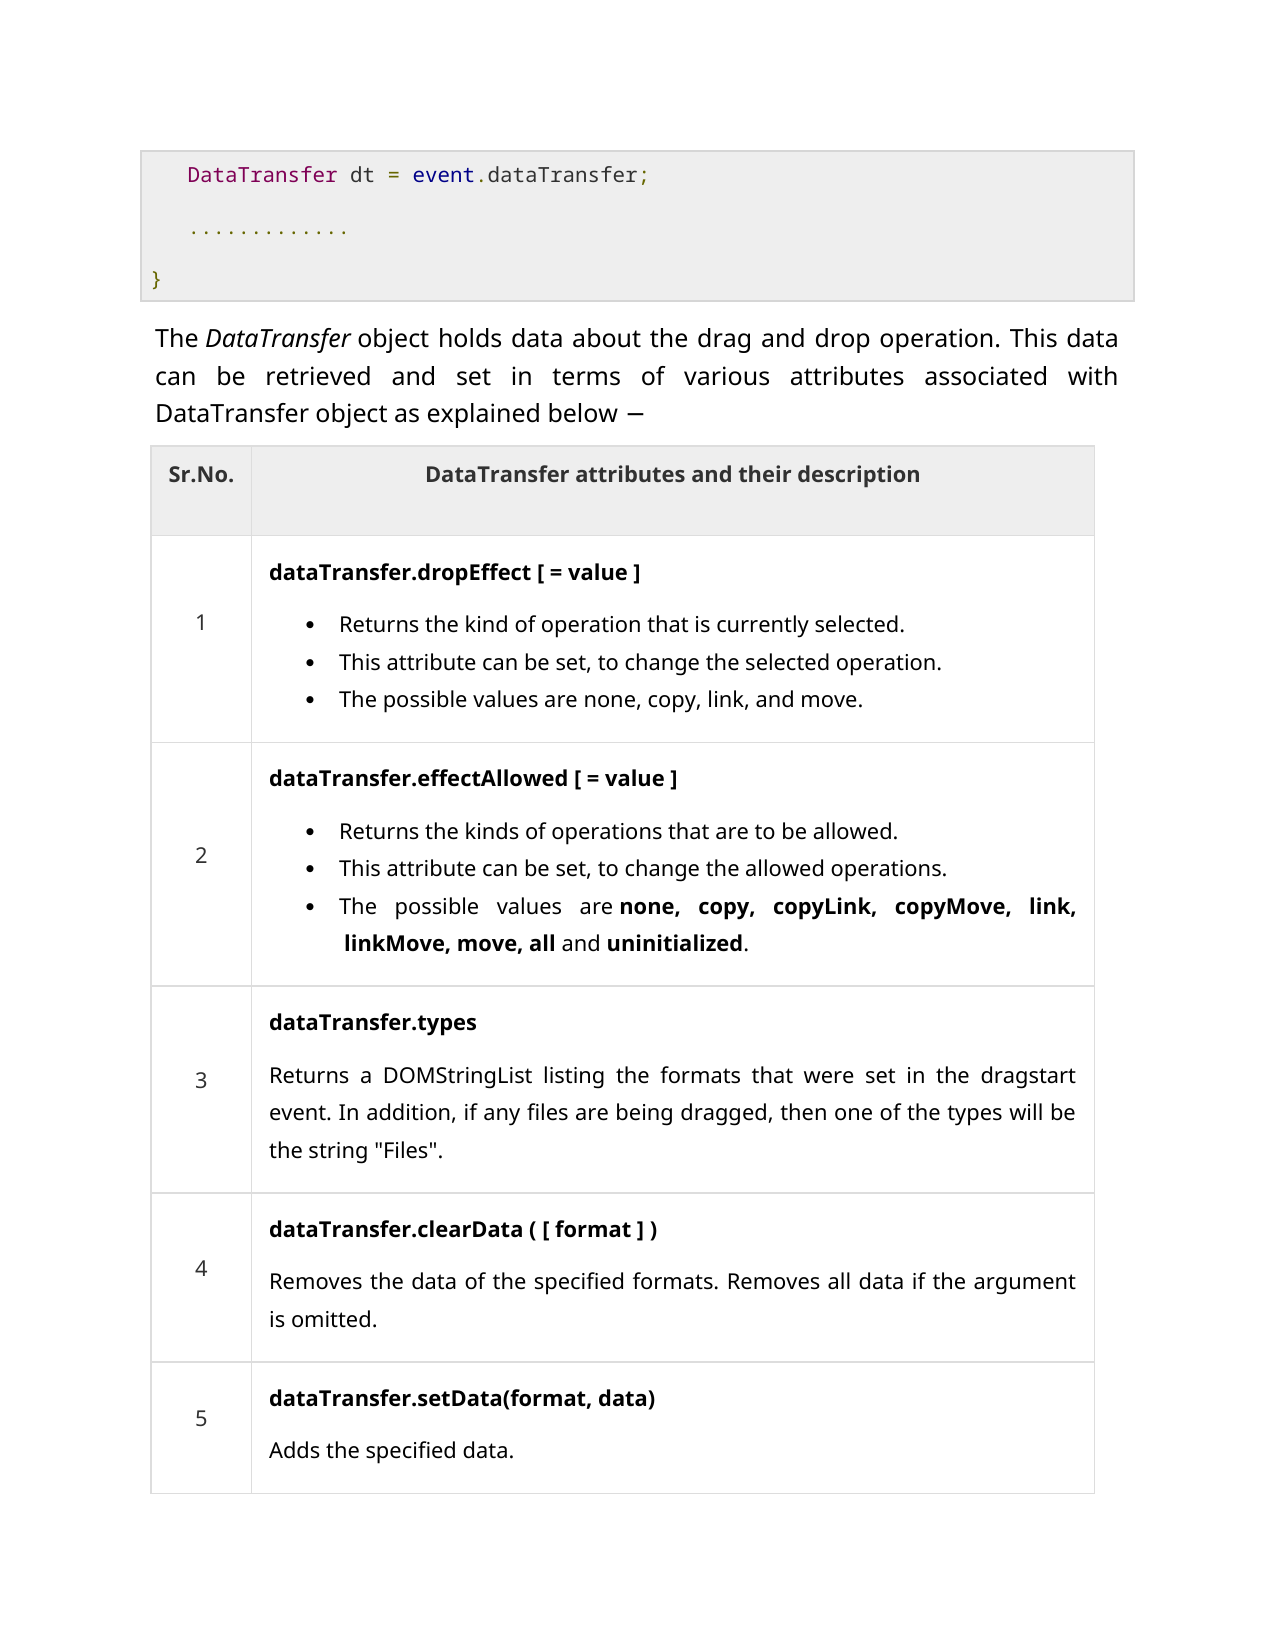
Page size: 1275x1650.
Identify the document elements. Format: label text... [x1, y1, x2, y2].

table_cell 4 [152, 1194, 251, 1361]
text ............. [142, 202, 1133, 240]
text DataTransfer dt = event.dataTransfer; [142, 152, 1133, 188]
table_cell dataTransfer.setData(format, data) Adds the specified data. [252, 1363, 1094, 1493]
table_header DataTransfer attributes and their description [252, 447, 1094, 535]
table_cell dataTransfer.dropEffect [ = value ] Returns the kind of operation that is currently selected. This attribute can be set, to change the selected operation. The possible values are none, copy, link, and move. [252, 536, 1094, 741]
table_cell 5 [152, 1363, 251, 1493]
table_header Sr.No. [152, 447, 251, 535]
text } [142, 254, 1133, 300]
table_cell 3 [152, 987, 251, 1192]
table_cell dataTransfer.clearData ( [ format ] ) Removes the data of the specified formats. Removes all data if the argument is omitted. [252, 1194, 1094, 1361]
text The DataTransfer object holds data about the drag and drop operation. This data can be retrieved and set in terms of various attributes associated with DataTransfer object as explained below − [155, 318, 1120, 430]
table_cell 2 [152, 743, 251, 985]
table_cell 1 [152, 536, 251, 741]
table_cell dataTransfer.types Returns a DOMStringList listing the formats that were set in the dragstart event. In addition, if any files are being dragged, then one of the types will be the string "Files". [252, 987, 1094, 1192]
table_cell dataTransfer.effectAllowed [ = value ] Returns the kinds of operations that are to be allowed. This attribute can be set, to change the allowed operations. The possible values are none, copy, copyLink, copyMove, link, linkMove, move, all and uninitialized. [252, 743, 1094, 985]
